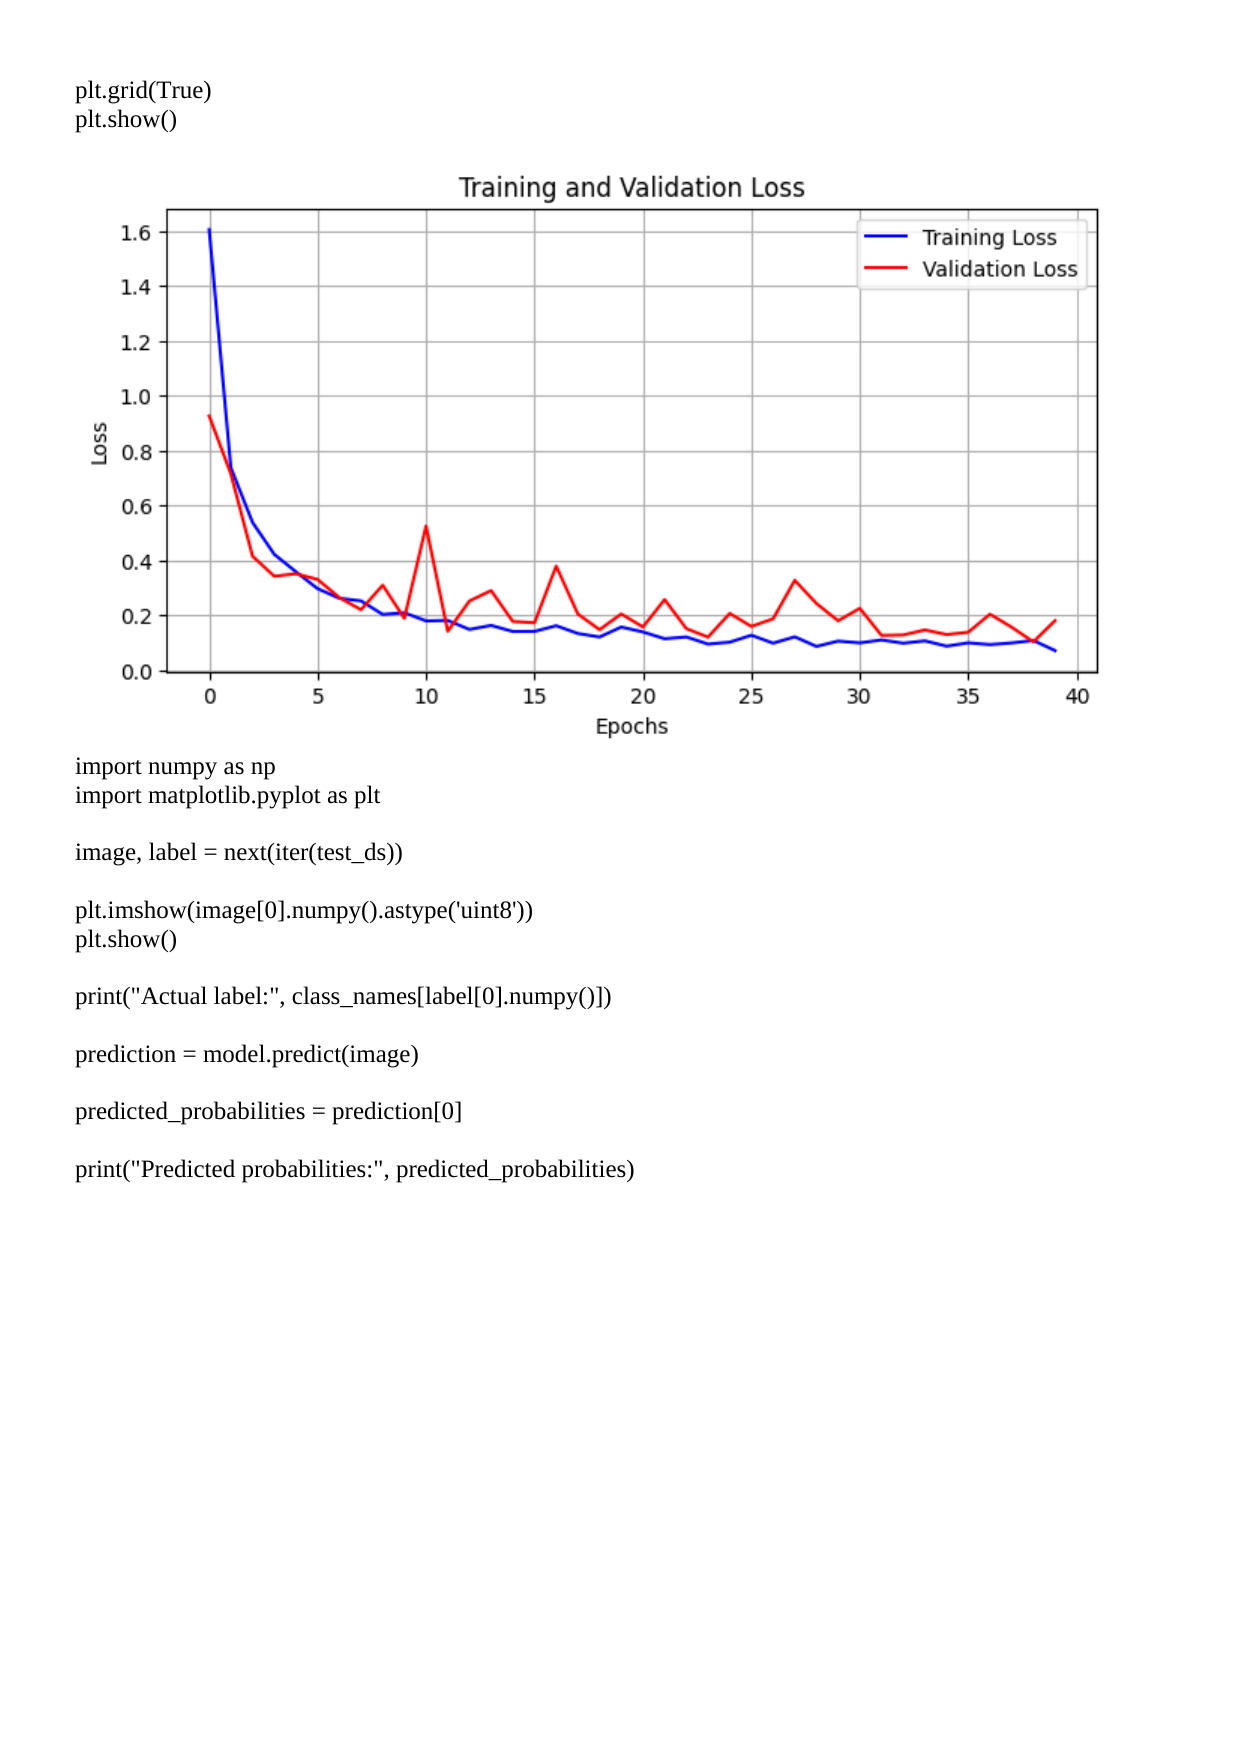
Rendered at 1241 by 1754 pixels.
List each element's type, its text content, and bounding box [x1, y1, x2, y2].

text image, label = next(iter(test_ds)) [75, 837, 1165, 866]
text import matplotlib.pyplot as plt [75, 780, 1165, 809]
text plt.imshow(image[0].numpy().astype('uint8')) [75, 895, 1165, 924]
text plt.show() [75, 924, 1165, 952]
text predicted_probabilities = prediction[0] [75, 1096, 1165, 1125]
text print("Predicted probabilities:", predicted_probabilities) [75, 1154, 1165, 1182]
text print("Actual label:", class_names[label[0].numpy()]) [75, 981, 1165, 1010]
text plt.grid(True) [75, 75, 1165, 104]
picture [75, 161, 1112, 752]
text prediction = model.predict(image) [75, 1039, 1165, 1067]
text import numpy as np [75, 751, 1165, 780]
text plt.show() [75, 104, 1165, 132]
